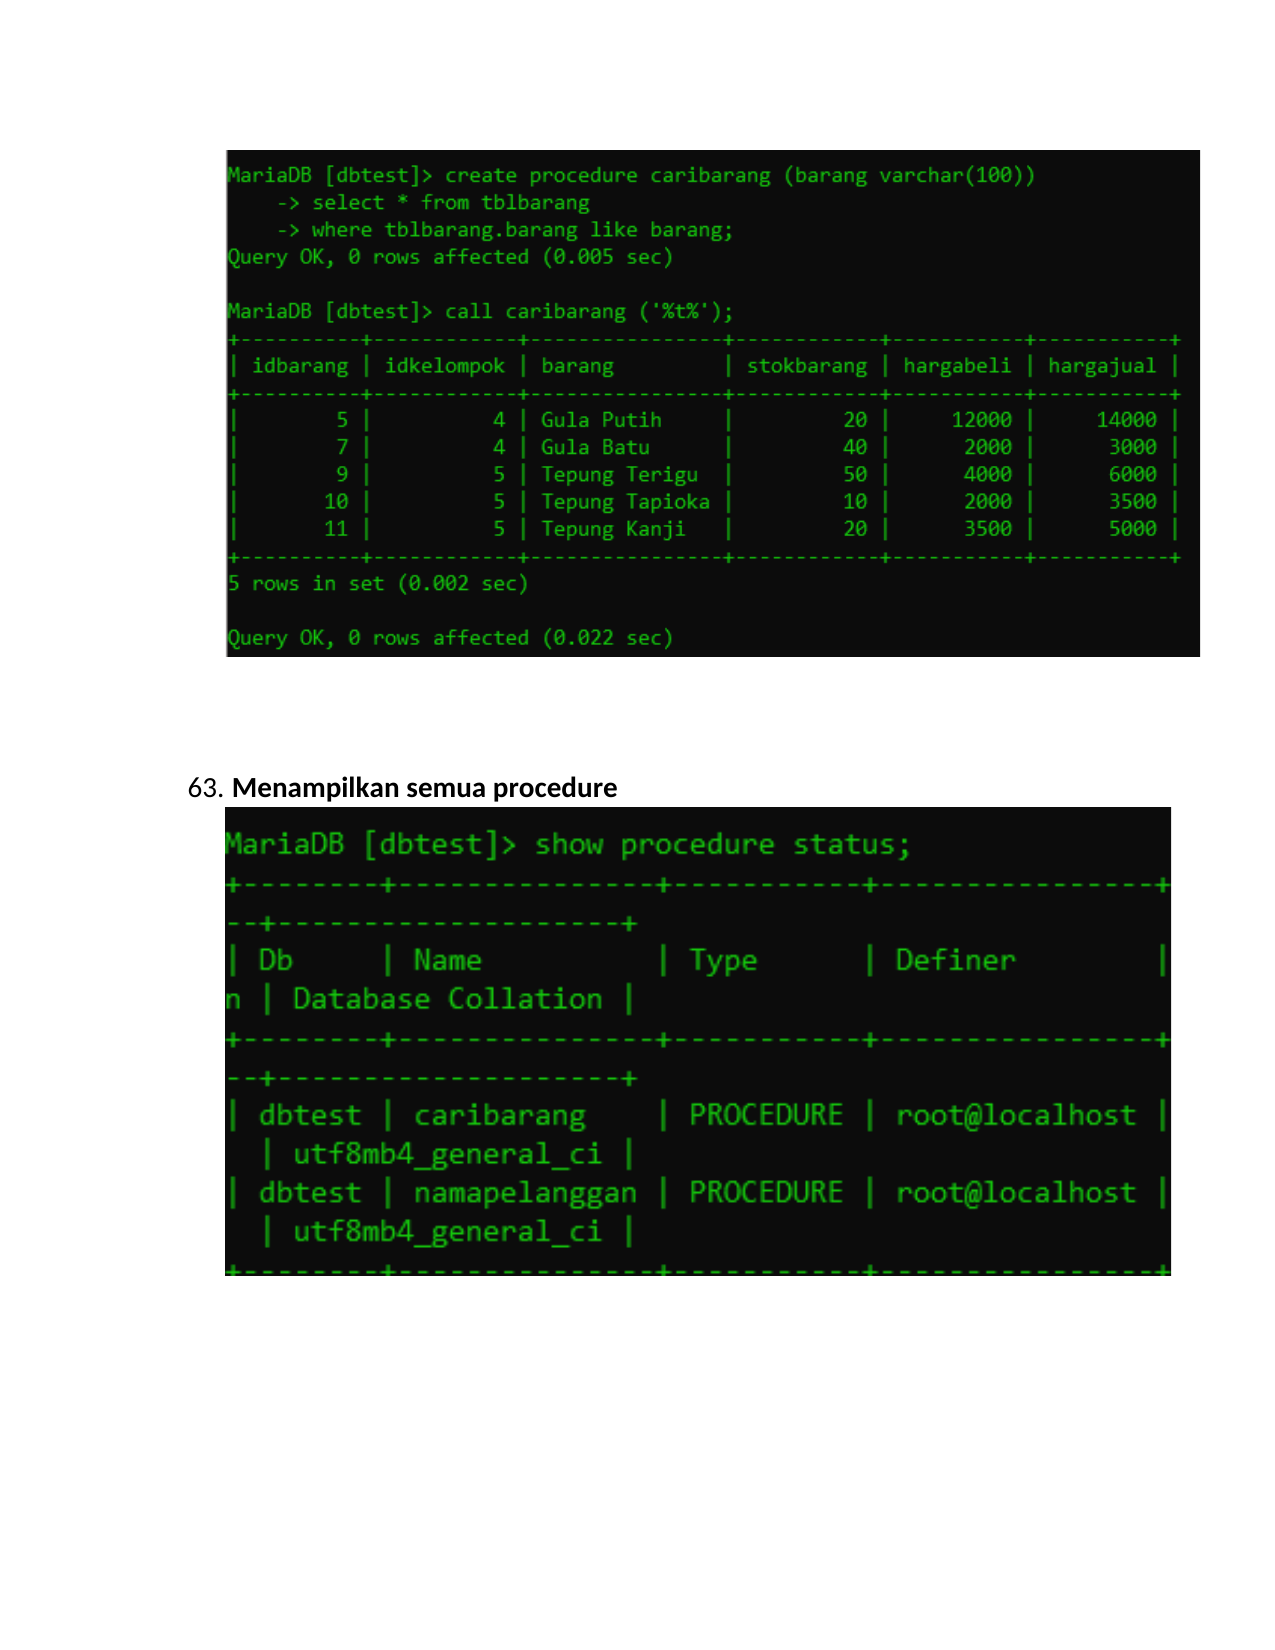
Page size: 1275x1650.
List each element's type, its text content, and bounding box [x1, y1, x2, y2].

picture [225, 150, 1200, 657]
picture [225, 807, 1172, 1276]
list Menampilkan semua procedure [187, 769, 1125, 804]
